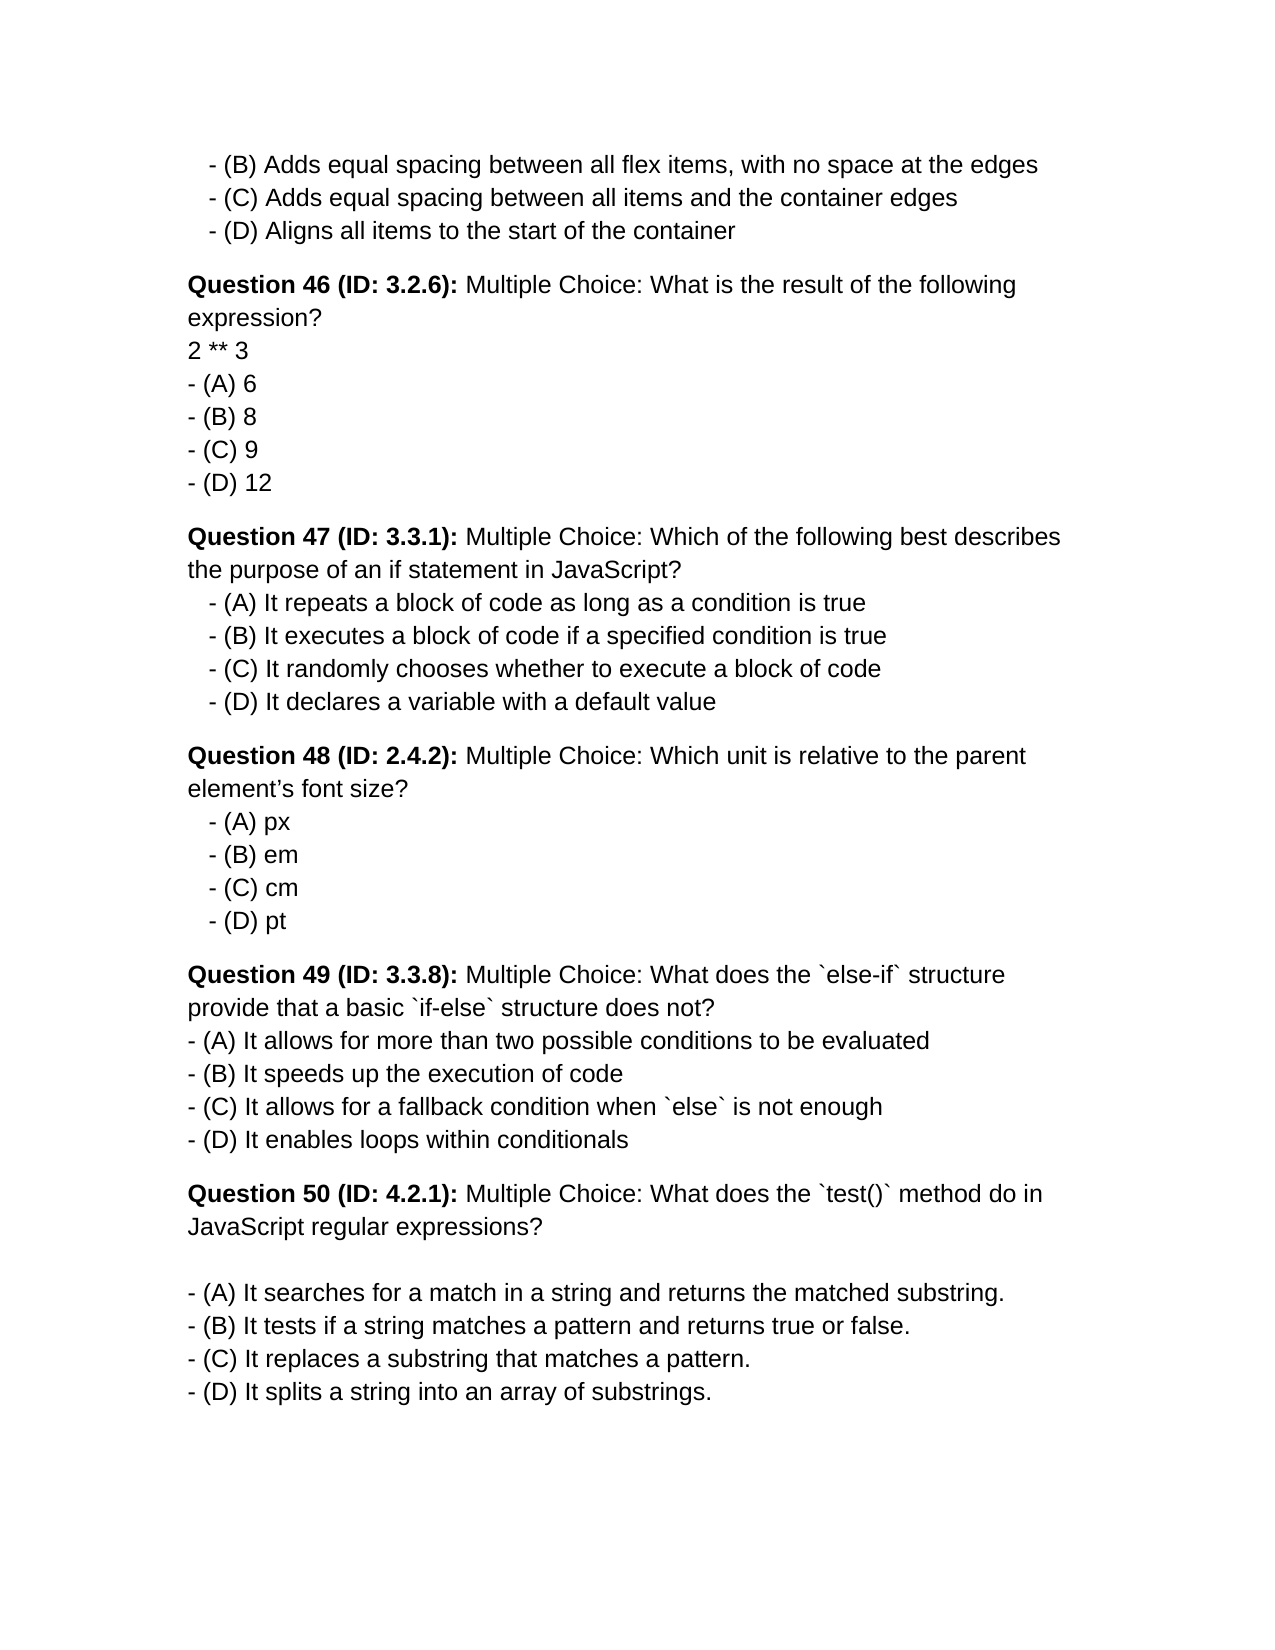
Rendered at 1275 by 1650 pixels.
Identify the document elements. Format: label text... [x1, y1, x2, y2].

text Question 50 (ID: 4.2.1): Multiple Choice: What does the `test()` method do in JavaScript regular expressions? - (A) It searches for a match in a string and returns the matched substring. - (B) It tests if a string matches a pattern and returns true or false. - (C) It replaces a substring that matches a pattern. - (D) It splits a string into an array of substrings. [187, 1179, 1087, 1406]
text Question 48 (ID: 2.4.2): Multiple Choice: Which unit is relative to the parent element’s font size? - (A) px - (B) em - (C) cm - (D) pt [187, 741, 1087, 935]
text Question 47 (ID: 3.3.1): Multiple Choice: Which of the following best describes the purpose of an if statement in JavaScript? - (A) It repeats a block of code as long as a condition is true - (B) It executes a block of code if a specified condition is true - (C) It randomly chooses whether to execute a block of code - (D) It declares a variable with a default value [187, 522, 1087, 716]
text Question 46 (ID: 3.2.6): Multiple Choice: What is the result of the following expression? 2 ** 3 - (A) 6 - (B) 8 - (C) 9 - (D) 12 [187, 270, 1087, 497]
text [187, 150, 1087, 245]
text Question 49 (ID: 3.3.8): Multiple Choice: What does the `else-if` structure provide that a basic `if-else` structure does not? - (A) It allows for more than two possible conditions to be evaluated - (B) It speeds up the execution of code - (C) It allows for a fallback condition when `else` is not enough - (D) It enables loops within conditionals [187, 960, 1087, 1154]
